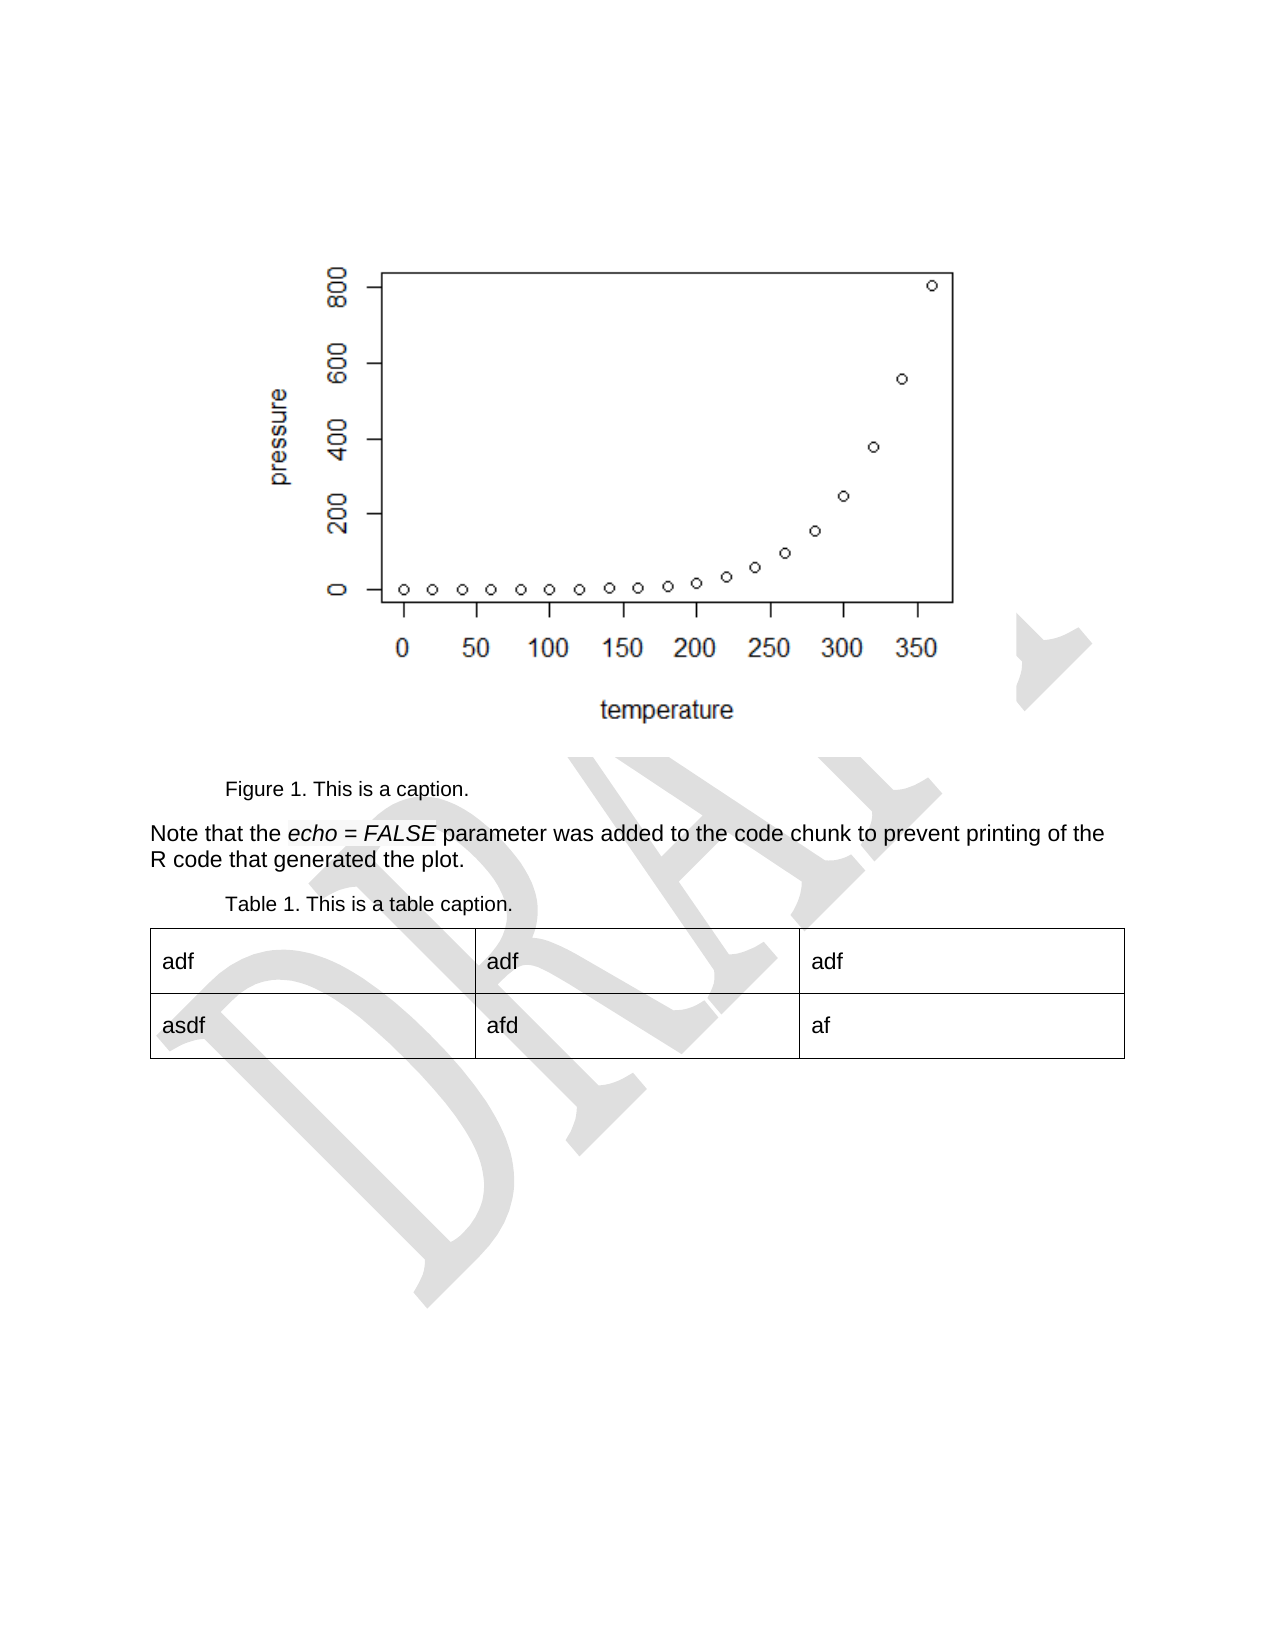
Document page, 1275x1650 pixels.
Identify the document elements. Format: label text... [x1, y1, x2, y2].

picture [258, 150, 1017, 757]
table_cell af [800, 994, 1124, 1058]
table_cell asdf [151, 994, 475, 1058]
table_header adf [151, 929, 475, 993]
text Figure 1. This is a caption. [225, 777, 1050, 801]
text Table 1. This is a table caption. [225, 891, 1050, 915]
table_cell afd [476, 994, 799, 1058]
table_header adf [476, 929, 799, 993]
text Note that the echo = FALSE parameter was added to the code chunk to prevent printing of the R code that generated the plot. [150, 820, 1125, 873]
table_header adf [800, 929, 1124, 993]
